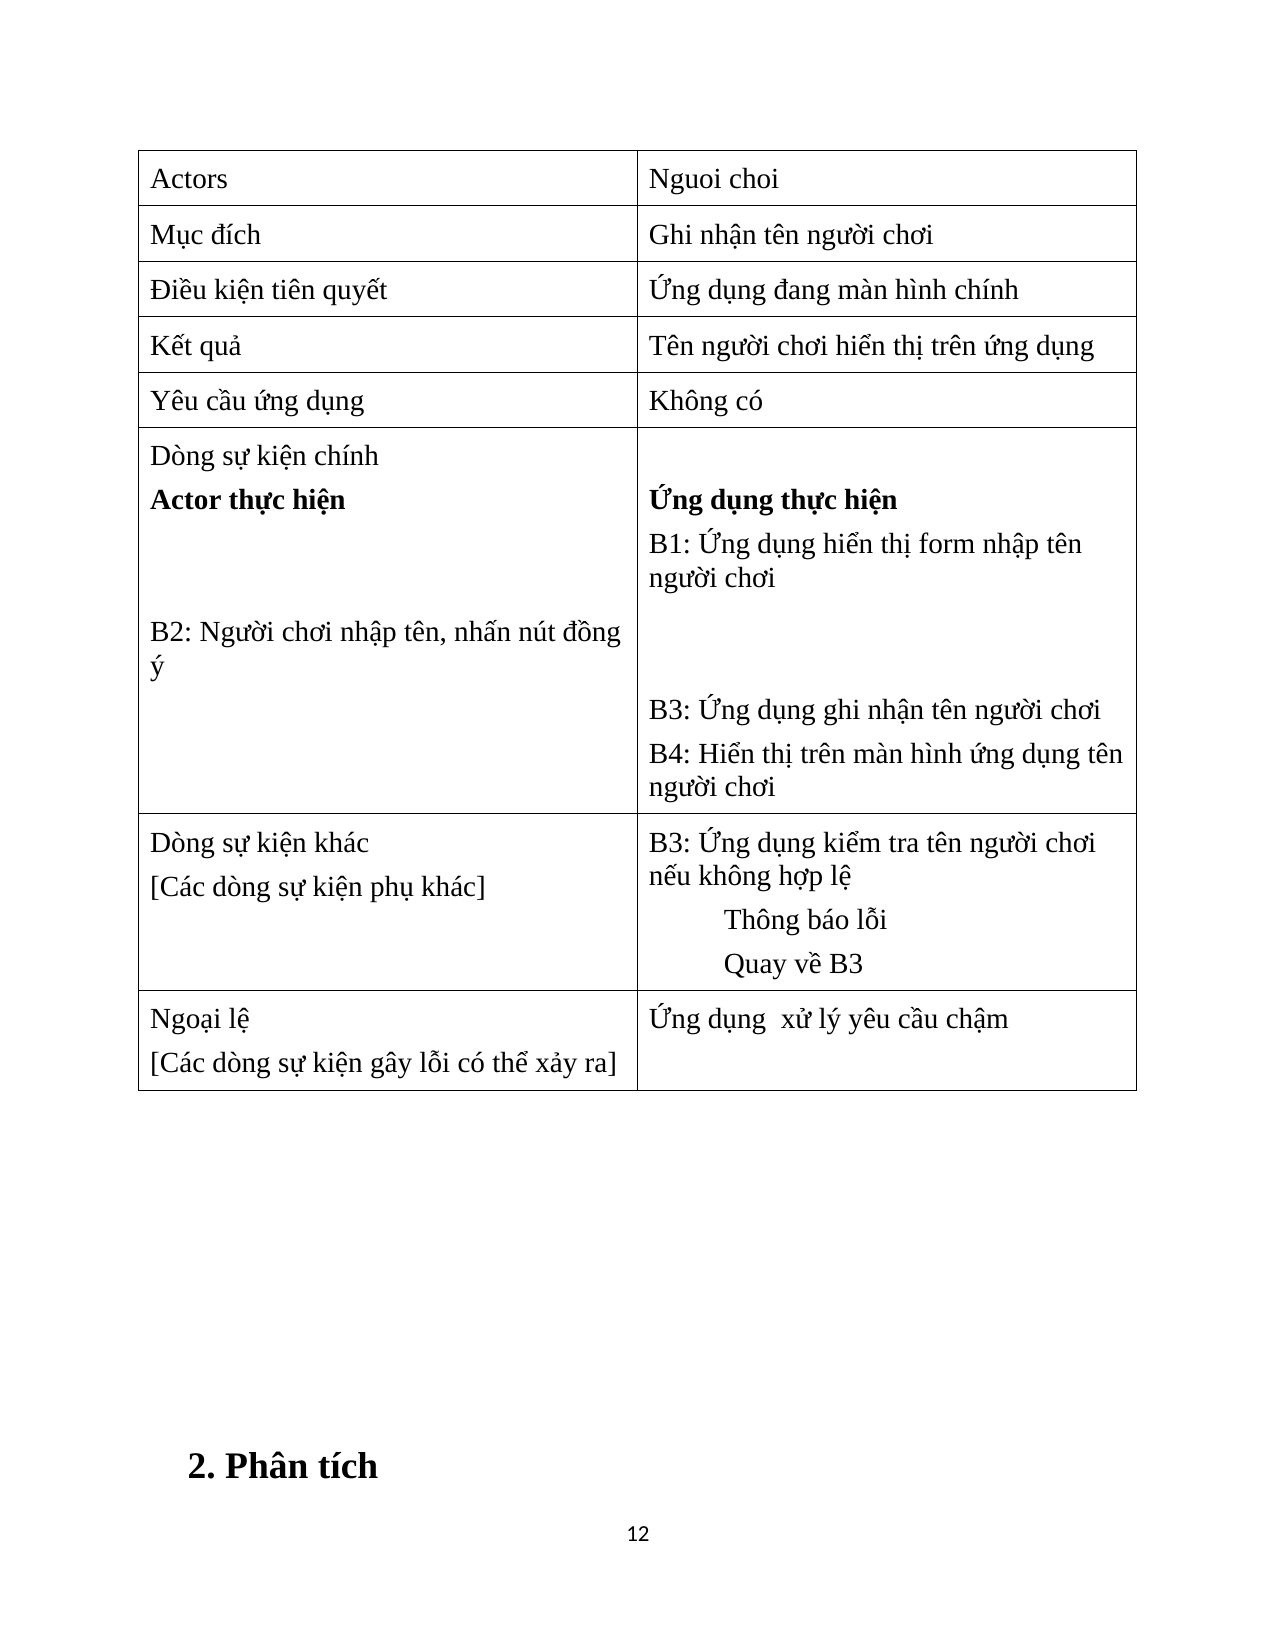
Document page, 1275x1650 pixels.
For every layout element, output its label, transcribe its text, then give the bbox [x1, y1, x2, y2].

table_cell Nguoi choi [638, 151, 1136, 205]
table_cell Ứng dụng thực hiện B1: Ứng dụng hiển thị form nhập tên người chơi B3: Ứng dụng ghi nhận tên người chơi B4: Hiển thị trên màn hình ứng dụng tên người chơi [638, 428, 1136, 813]
table_cell Không có [638, 373, 1136, 427]
table_cell Mục đích [139, 206, 637, 261]
list Phân tích [187, 1444, 1125, 1487]
table_cell Ứng dụng xử lý yêu cầu chậm [638, 991, 1136, 1089]
table_cell Dòng sự kiện khác [Các dòng sự kiện phụ khác] [139, 814, 637, 990]
table_cell Điều kiện tiên quyết [139, 262, 637, 316]
table_cell Ngoại lệ [Các dòng sự kiện gây lỗi có thể xảy ra] [139, 991, 637, 1089]
table_cell B3: Ứng dụng kiểm tra tên người chơi nếu không hợp lệ Thông báo lỗi Quay về B3 [638, 814, 1136, 990]
table_cell Dòng sự kiện chính Actor thực hiện B2: Người chơi nhập tên, nhấn nút đồng ý [139, 428, 637, 813]
table_cell Kết quả [139, 317, 637, 372]
table_cell Actors [139, 151, 637, 205]
table_cell Yêu cầu ứng dụng [139, 373, 637, 427]
table_cell Ứng dụng đang màn hình chính [638, 262, 1136, 316]
table_cell Tên người chơi hiển thị trên ứng dụng [638, 317, 1136, 372]
table_cell Ghi nhận tên người chơi [638, 206, 1136, 261]
